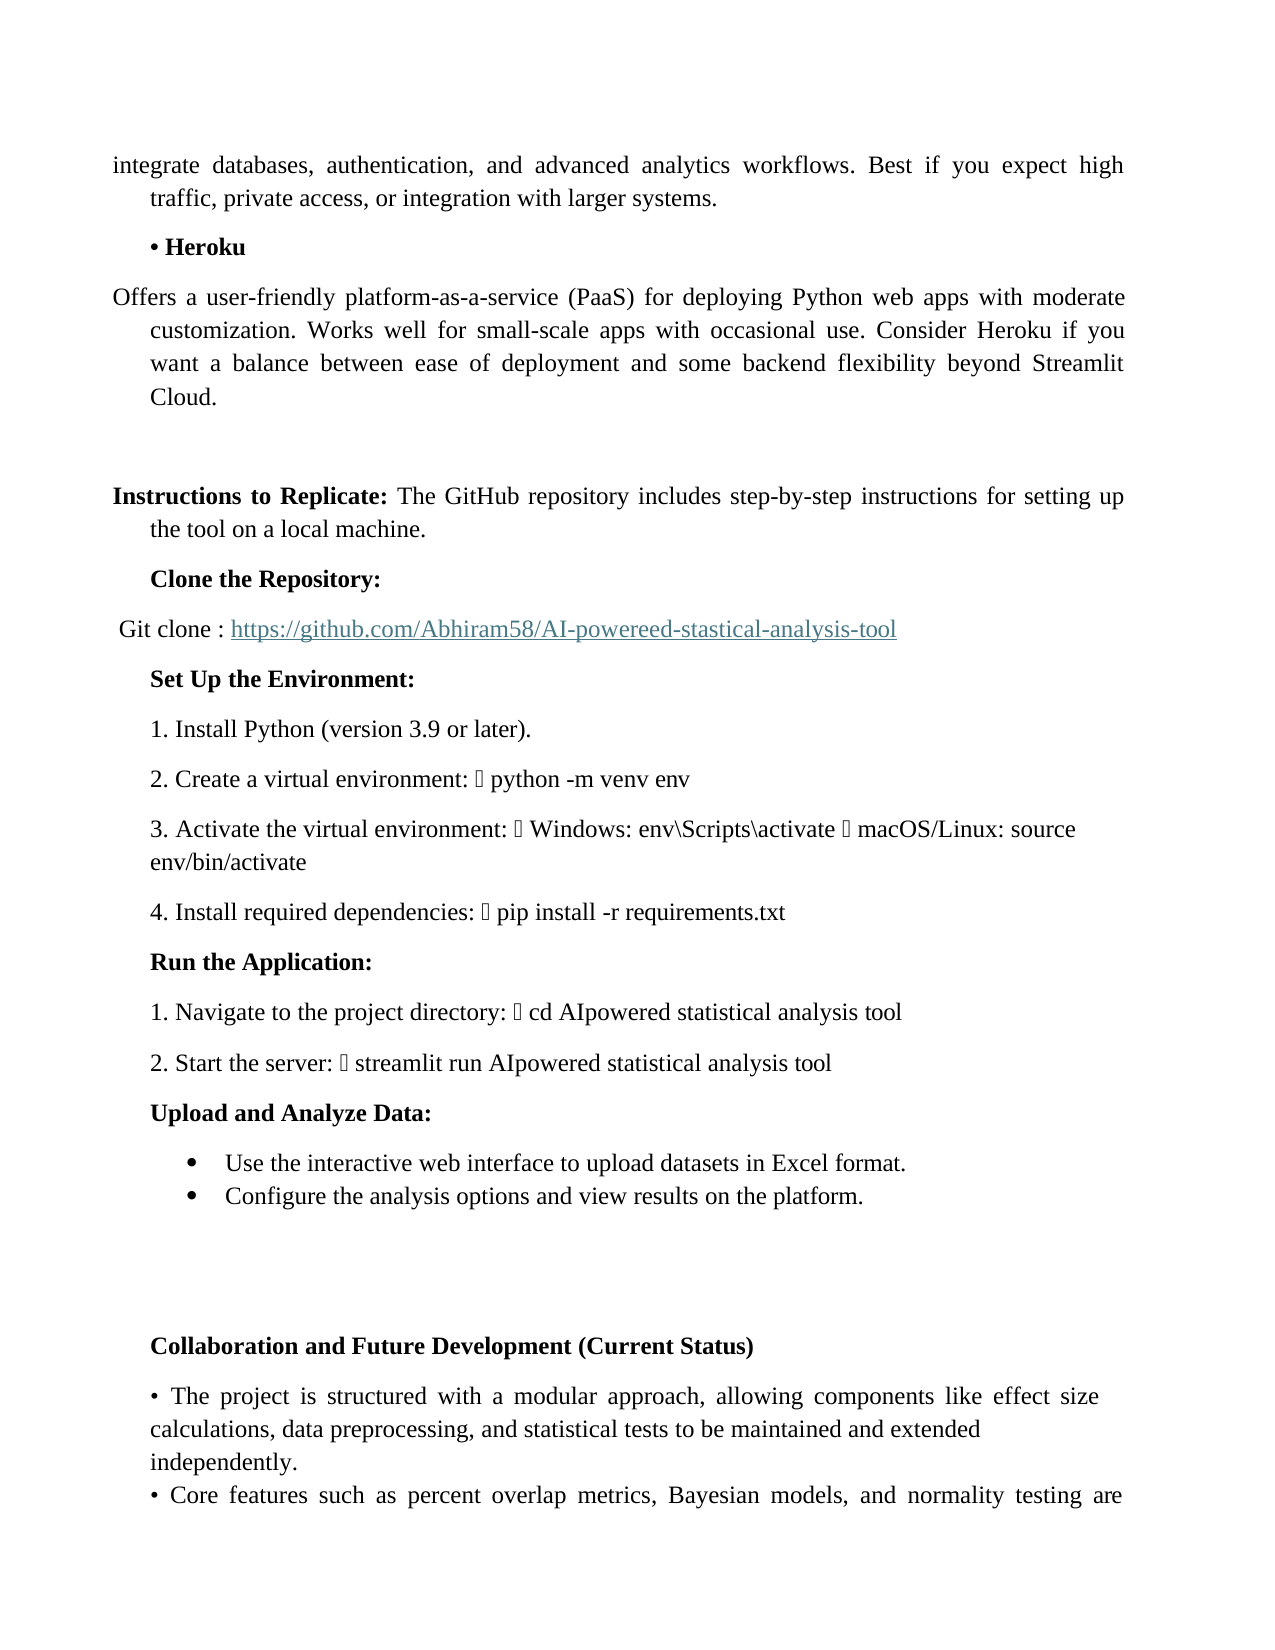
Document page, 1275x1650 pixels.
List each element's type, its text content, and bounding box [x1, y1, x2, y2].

list Configure the analysis options and view results on the platform. [187, 1181, 1162, 1210]
list Install required dependencies:  pip install -r requirements.txt [150, 897, 1162, 926]
list Core features such as percent overlap metrics, Bayesian models, and normality testing are [150, 1481, 1162, 1509]
text integrate databases, authentication, and advanced analytics workflows. Best if you expect high traffic, private access, or integration with larger systems. [112, 150, 1125, 212]
list Activate the virtual environment:  Windows: env\Scripts\activate  macOS/Linux: source env/bin/activate [150, 814, 1126, 876]
text Git clone : https://github.com/Abhiram58/AI-powereed-stastical-analysis-tool [119, 614, 1162, 642]
text Offers a user-friendly platform-as-a-service (PaaS) for deploying Python web apps with moderate customization. Works well for small-scale apps with occasional use. Consider Heroku if you want a balance between ease of deployment and some backend flexibility beyond Streamlit Cloud. [112, 282, 1125, 410]
subtitle Heroku [150, 232, 1162, 261]
subtitle Clone the Repository: [150, 564, 1162, 592]
subtitle Collaboration and Future Development (Current Status) [150, 1331, 1162, 1359]
text Instructions to Replicate: The GitHub repository includes step-by-step instructions for setting up the tool on a local machine. [112, 481, 1125, 543]
list Start the server:  streamlit run AIpowered statistical analysis tool [150, 1048, 1162, 1077]
list Use the interactive web interface to upload datasets in Excel format. [187, 1148, 1162, 1177]
list Create a virtual environment:  python -m venv env [150, 764, 1162, 793]
subtitle Set Up the Environment: [150, 664, 1162, 692]
list Navigate to the project directory:  cd AIpowered statistical analysis tool [150, 997, 1162, 1026]
list The project is structured with a modular approach, allowing components like effect size calculations, data preprocessing, and statistical tests to be maintained and extended independently. [150, 1381, 1125, 1476]
subtitle Upload and Analyze Data: [150, 1098, 1162, 1127]
list Install Python (version 3.9 or later). [150, 714, 1162, 742]
subtitle Run the Application: [150, 947, 1162, 976]
